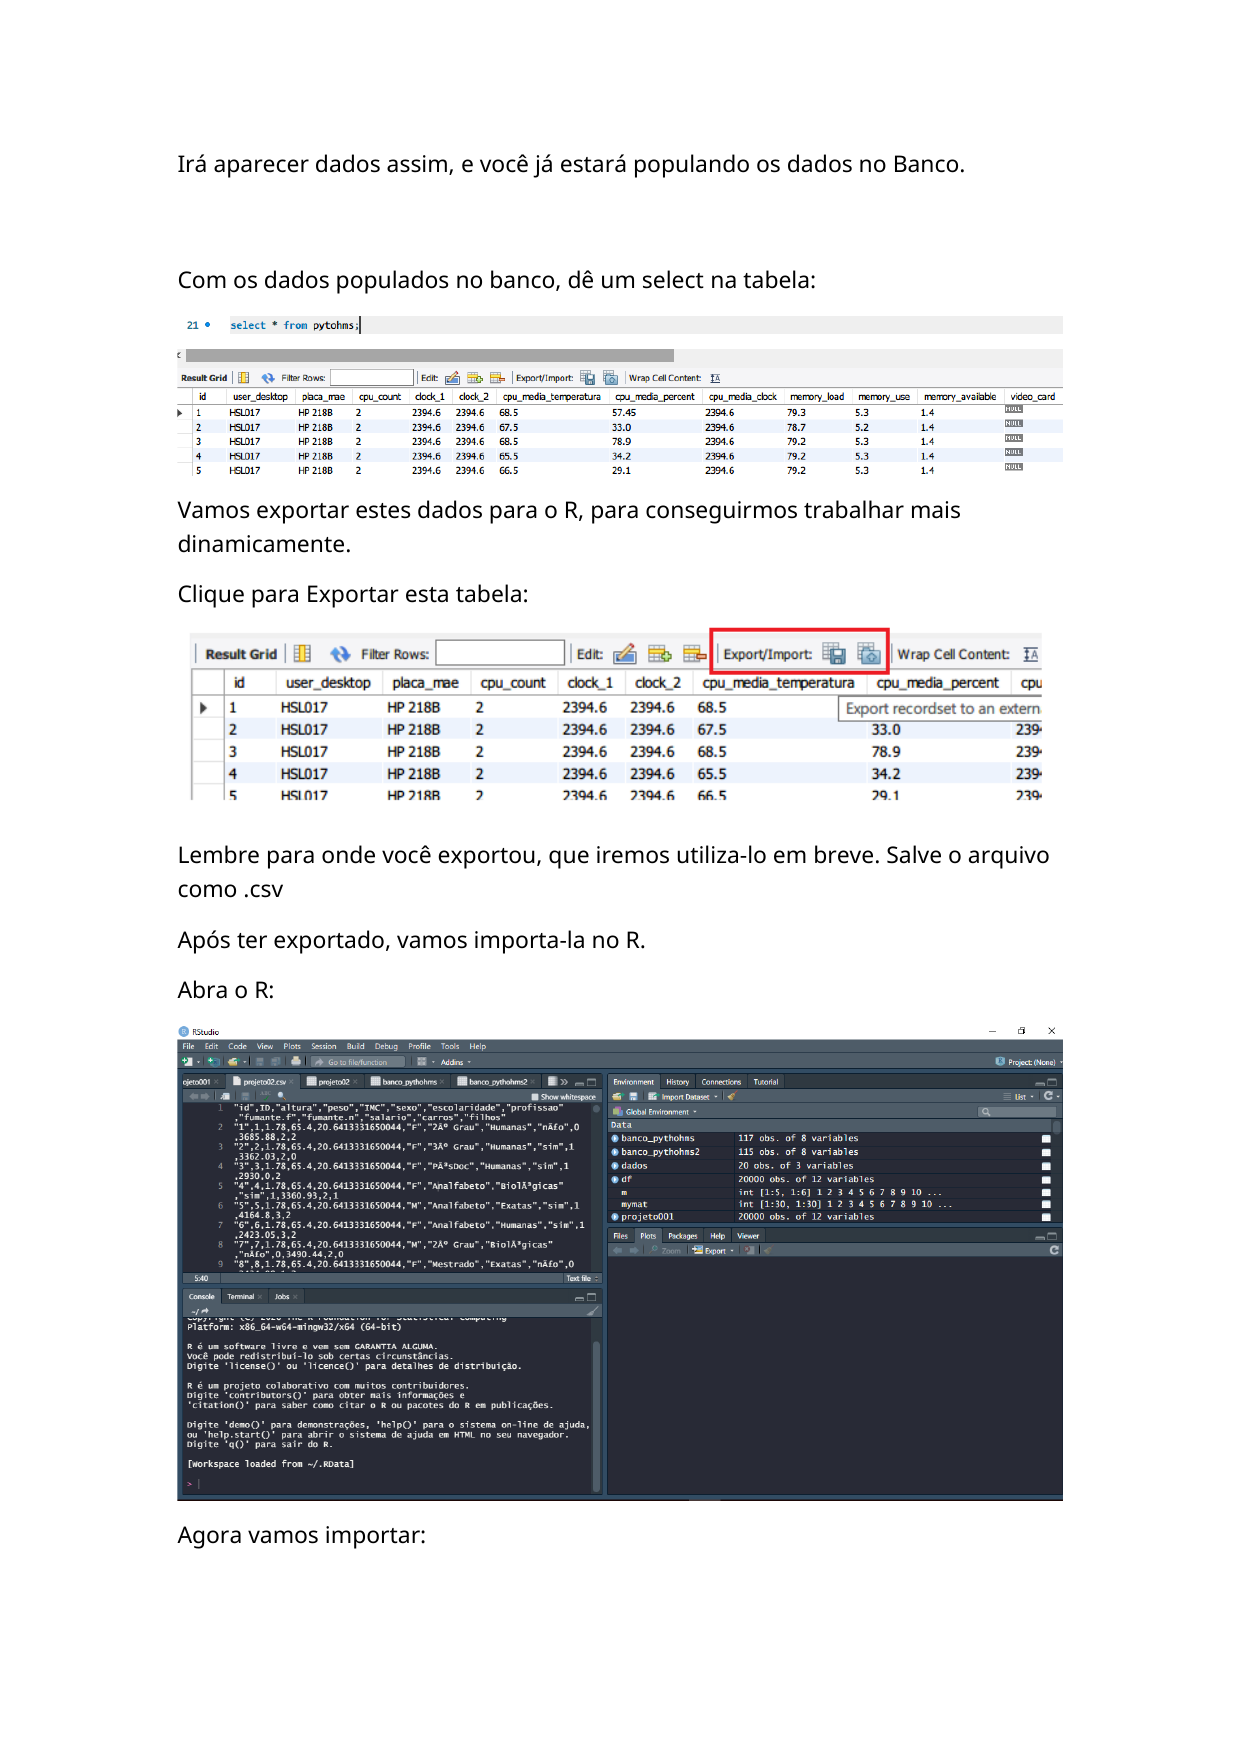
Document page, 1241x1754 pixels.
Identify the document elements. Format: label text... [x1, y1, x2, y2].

picture [177, 611, 1063, 821]
text Após ter exportado, vamos importa-la no R. [177, 924, 1063, 955]
picture [177, 1024, 1063, 1501]
text Clique para Exportar esta tabela: [177, 578, 1063, 611]
text Vamos exportar estes dados para o R, para conseguirmos trabalhar mais dinamicamente. [177, 494, 1063, 559]
text Com os dados populados no banco, dê um select na tabela: [177, 264, 1063, 295]
text Abra o R: [177, 974, 1063, 1005]
text Irá aparecer dados assim, e você já estará populando os dados no Banco. [177, 148, 1063, 179]
text Agora vamos importar: [177, 1519, 1063, 1551]
text Lembre para onde você exportou, que iremos utiliza-lo em breve. Salve o arquivo como .csv [177, 839, 1063, 904]
picture [177, 314, 1063, 476]
